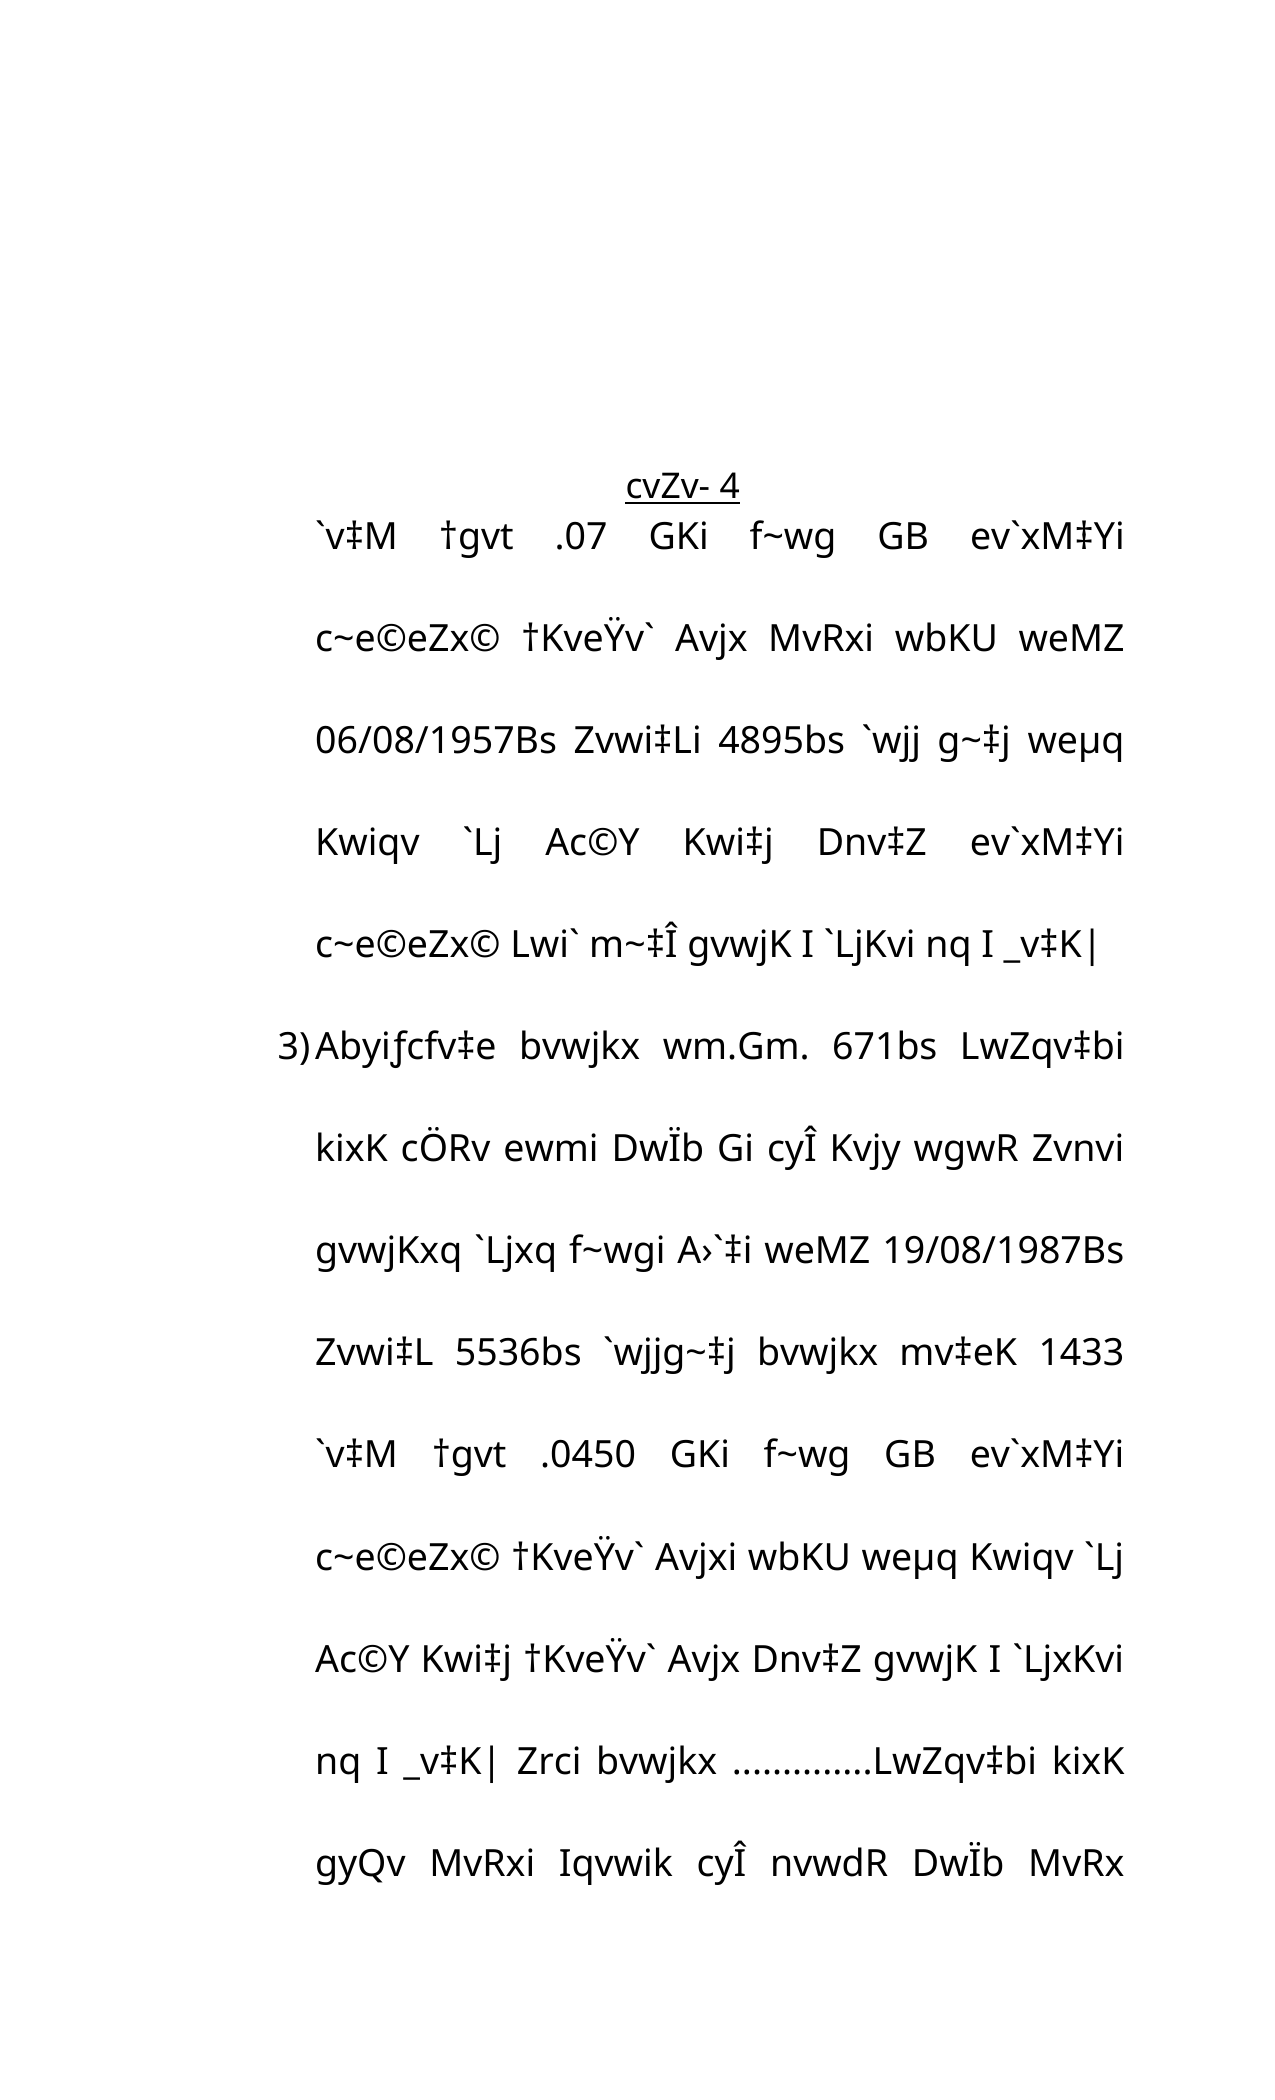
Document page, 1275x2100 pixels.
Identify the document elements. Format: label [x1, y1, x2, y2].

list [277, 1019, 1125, 1887]
list [277, 509, 1125, 968]
